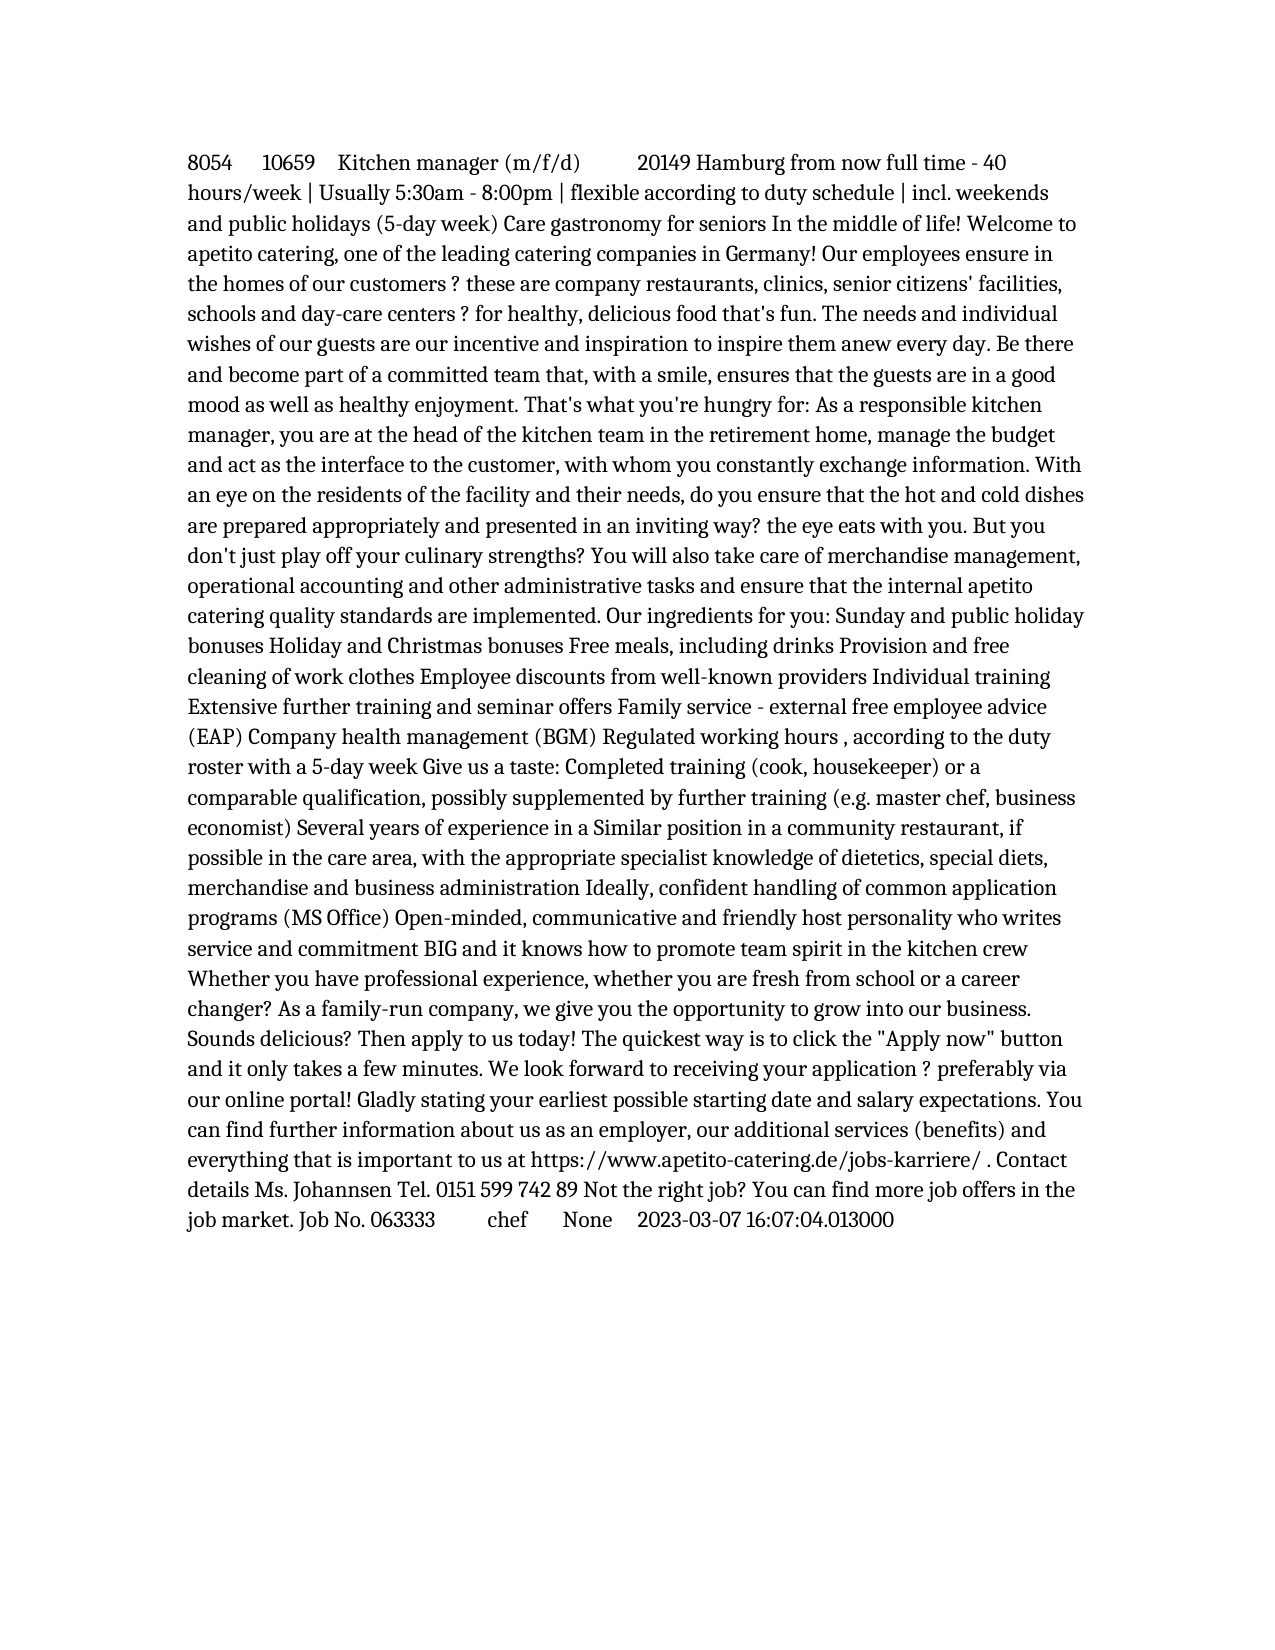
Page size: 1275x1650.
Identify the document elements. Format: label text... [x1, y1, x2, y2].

text 8054 10659 Kitchen manager (m/f/d) 20149 Hamburg from now full time - 40 hours/week | Usually 5:30am - 8:00pm | flexible according to duty schedule | incl. weekends and public holidays (5-day week) Care gastronomy for seniors In the middle of life! Welcome to apetito catering, one of the leading catering companies in Germany! Our employees ensure in the homes of our customers ? these are company restaurants, clinics, senior citizens' facilities, schools and day-care centers ? for healthy, delicious food that's fun. The needs and individual wishes of our guests are our incentive and inspiration to inspire them anew every day. Be there and become part of a committed team that, with a smile, ensures that the guests are in a good mood as well as healthy enjoyment. That's what you're hungry for: As a responsible kitchen manager, you are at the head of the kitchen team in the retirement home, manage the budget and act as the interface to the customer, with whom you constantly exchange information. With an eye on the residents of the facility and their needs, do you ensure that the hot and cold dishes are prepared appropriately and presented in an inviting way? the eye eats with you. But you don't just play off your culinary strengths? You will also take care of merchandise management, operational accounting and other administrative tasks and ensure that the internal apetito catering quality standards are implemented. Our ingredients for you: Sunday and public holiday bonuses Holiday and Christmas bonuses Free meals, including drinks Provision and free cleaning of work clothes Employee discounts from well-known providers Individual training Extensive further training and seminar offers Family service - external free employee advice (EAP) Company health management (BGM) Regulated working hours , according to the duty roster with a 5-day week Give us a taste: Completed training (cook, housekeeper) or a comparable qualification, possibly supplemented by further training (e.g. master chef, business economist) Several years of experience in a Similar position in a community restaurant, if possible in the care area, with the appropriate specialist knowledge of dietetics, special diets, merchandise and business administration Ideally, confident handling of common application programs (MS Office) Open-minded, communicative and friendly host personality who writes service and commitment BIG and it knows how to promote team spirit in the kitchen crew Whether you have professional experience, whether you are fresh from school or a career changer? As a family-run company, we give you the opportunity to grow into our business. Sounds delicious? Then apply to us today! The quickest way is to click the "Apply now" button and it only takes a few minutes. We look forward to receiving your application ? preferably via our online portal! Gladly stating your earliest possible starting date and salary expectations. You can find further information about us as an employer, our additional services (benefits) and everything that is important to us at https://www.apetito-catering.de/jobs-karriere/ . Contact details Ms. Johannsen Tel. 0151 599 742 89 Not the right job? You can find more job offers in the job market. Job No. 063333 chef None 2023-03-07 16:07:04.013000 [187, 150, 1087, 1264]
